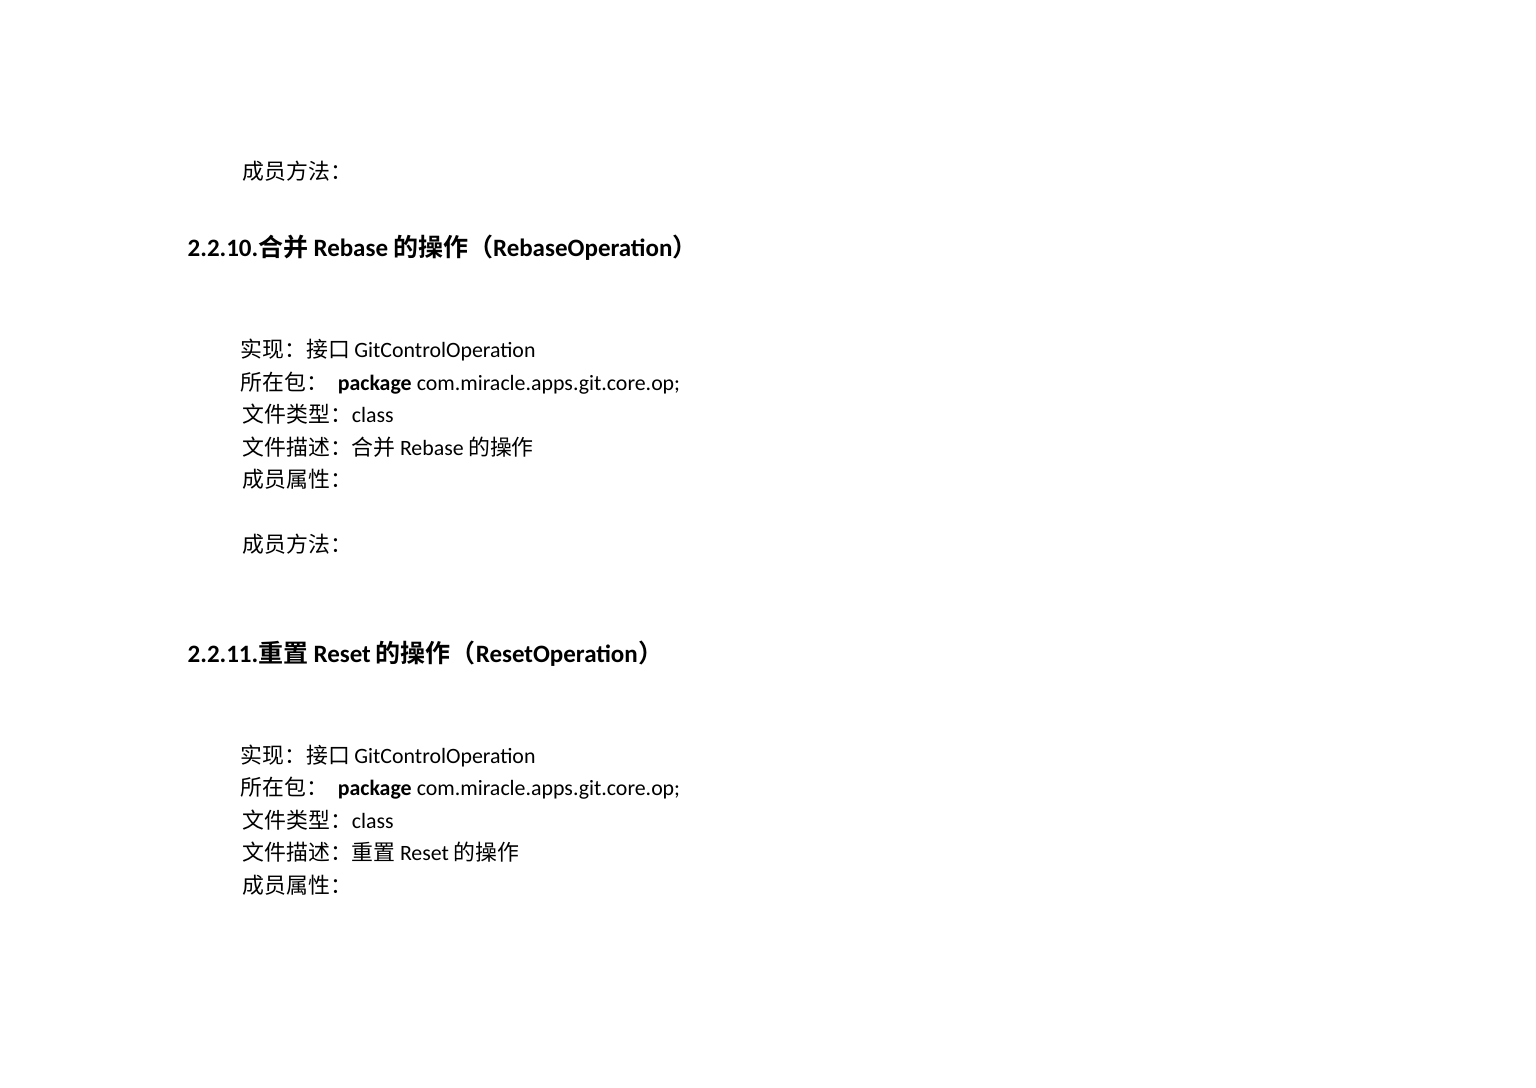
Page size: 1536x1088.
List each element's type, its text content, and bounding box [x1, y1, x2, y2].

text 成员属性： [187, 867, 1348, 900]
text 成员属性： [187, 462, 1348, 494]
text 所在包： package com.miracle.apps.git.core.op; [187, 770, 1348, 802]
text 文件类型：class [187, 802, 1348, 835]
text 所在包： package com.miracle.apps.git.core.op; [187, 364, 1348, 397]
text 文件类型：class [187, 397, 1348, 429]
subtitle 2.2.11.重置Reset的操作（ResetOperation） [187, 619, 1348, 684]
text 成员方法： [187, 527, 1348, 559]
text 成员方法： [187, 154, 1348, 186]
text 文件描述：重置Reset的操作 [187, 835, 1348, 867]
text 实现：接口GitControlOperation [187, 332, 1348, 364]
text 文件描述：合并Rebase的操作 [187, 429, 1348, 462]
subtitle 2.2.10.合并Rebase的操作（RebaseOperation） [187, 213, 1348, 278]
text 实现：接口GitControlOperation [187, 737, 1348, 770]
